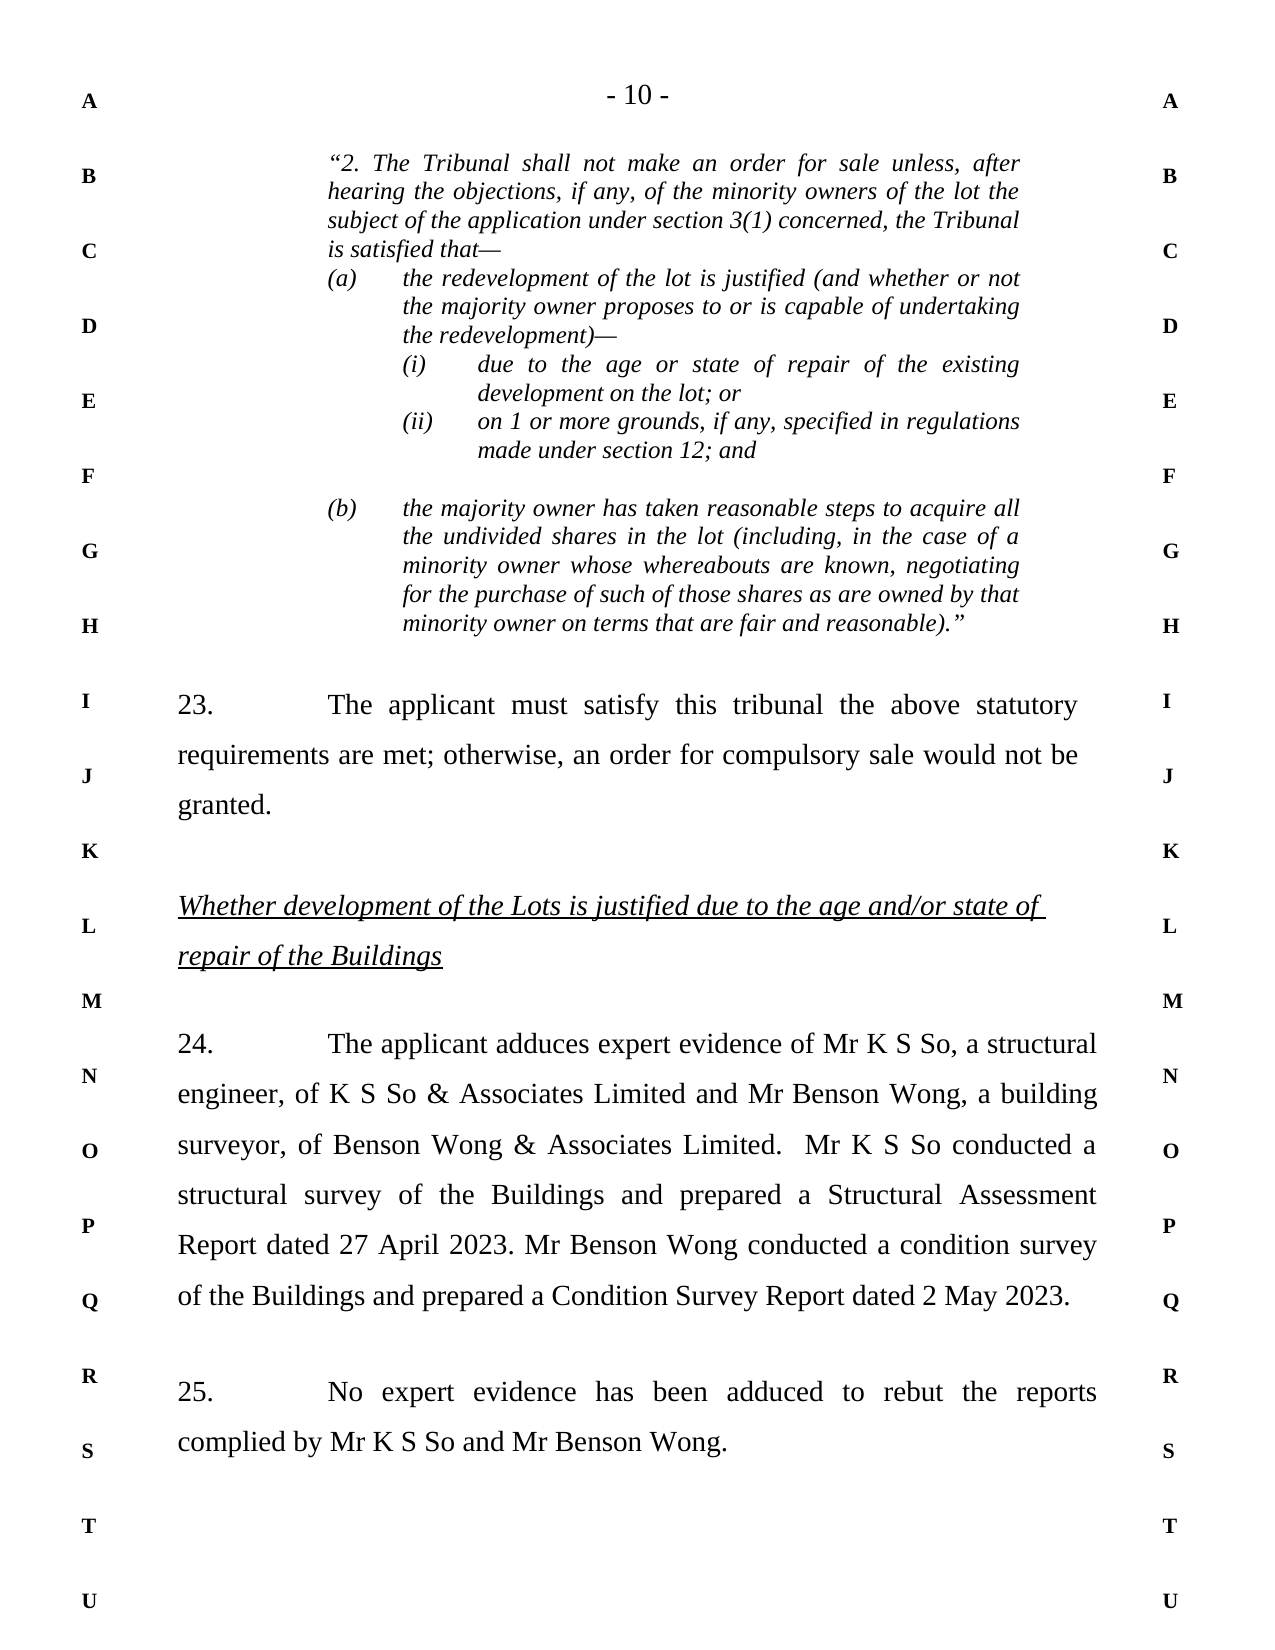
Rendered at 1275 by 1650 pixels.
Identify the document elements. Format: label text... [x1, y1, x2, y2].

list The applicant adduces expert evidence of Mr K S So, a structural engineer, of K S So & Associates Limited and Mr Benson Wong, a building surveyor, of Benson Wong & Associates Limited. Mr K S So conducted a structural survey of the Buildings and prepared a Structural Assessment Report dated 27 April 2023. Mr Benson Wong conducted a condition survey of the Buildings and prepared a Condition Survey Report dated 2 May 2023. [177, 1026, 1098, 1311]
text (b) the majority owner has taken reasonable steps to acquire all the undivided shares in the lot (including, in the case of a minority owner whose whereabouts are known, negotiating for the purchase of such of those shares as are owned by that minority owner on terms that are fair and reasonable).” [327, 493, 1023, 636]
text (ii) on 1 or more grounds, if any, specified in regulations made under section 12; and [402, 406, 1023, 464]
text (i) due to the age or state of repair of the existing development on the lot; or [402, 349, 1023, 406]
text (a) the redevelopment of the lot is justified (and whether or not the majority owner proposes to or is capable of undertaking the redevelopment)— [327, 263, 1023, 349]
text “2. The Tribunal shall not make an order for sale unless, after hearing the objections, if any, of the minority owners of the lot the subject of the application under section 3(1) concerned, the Tribunal is satisfied that— [327, 148, 1023, 263]
list The applicant must satisfy this tribunal the above statutory requirements are met; otherwise, an order for compulsory sale would not be granted. [177, 687, 1079, 821]
list No expert evidence has been adduced to rebut the reports complied by Mr K S So and Mr Benson Wong. [177, 1374, 1098, 1458]
text Whether development of the Lots is justified due to the age and/or state of repair of the Buildings [177, 888, 1098, 972]
